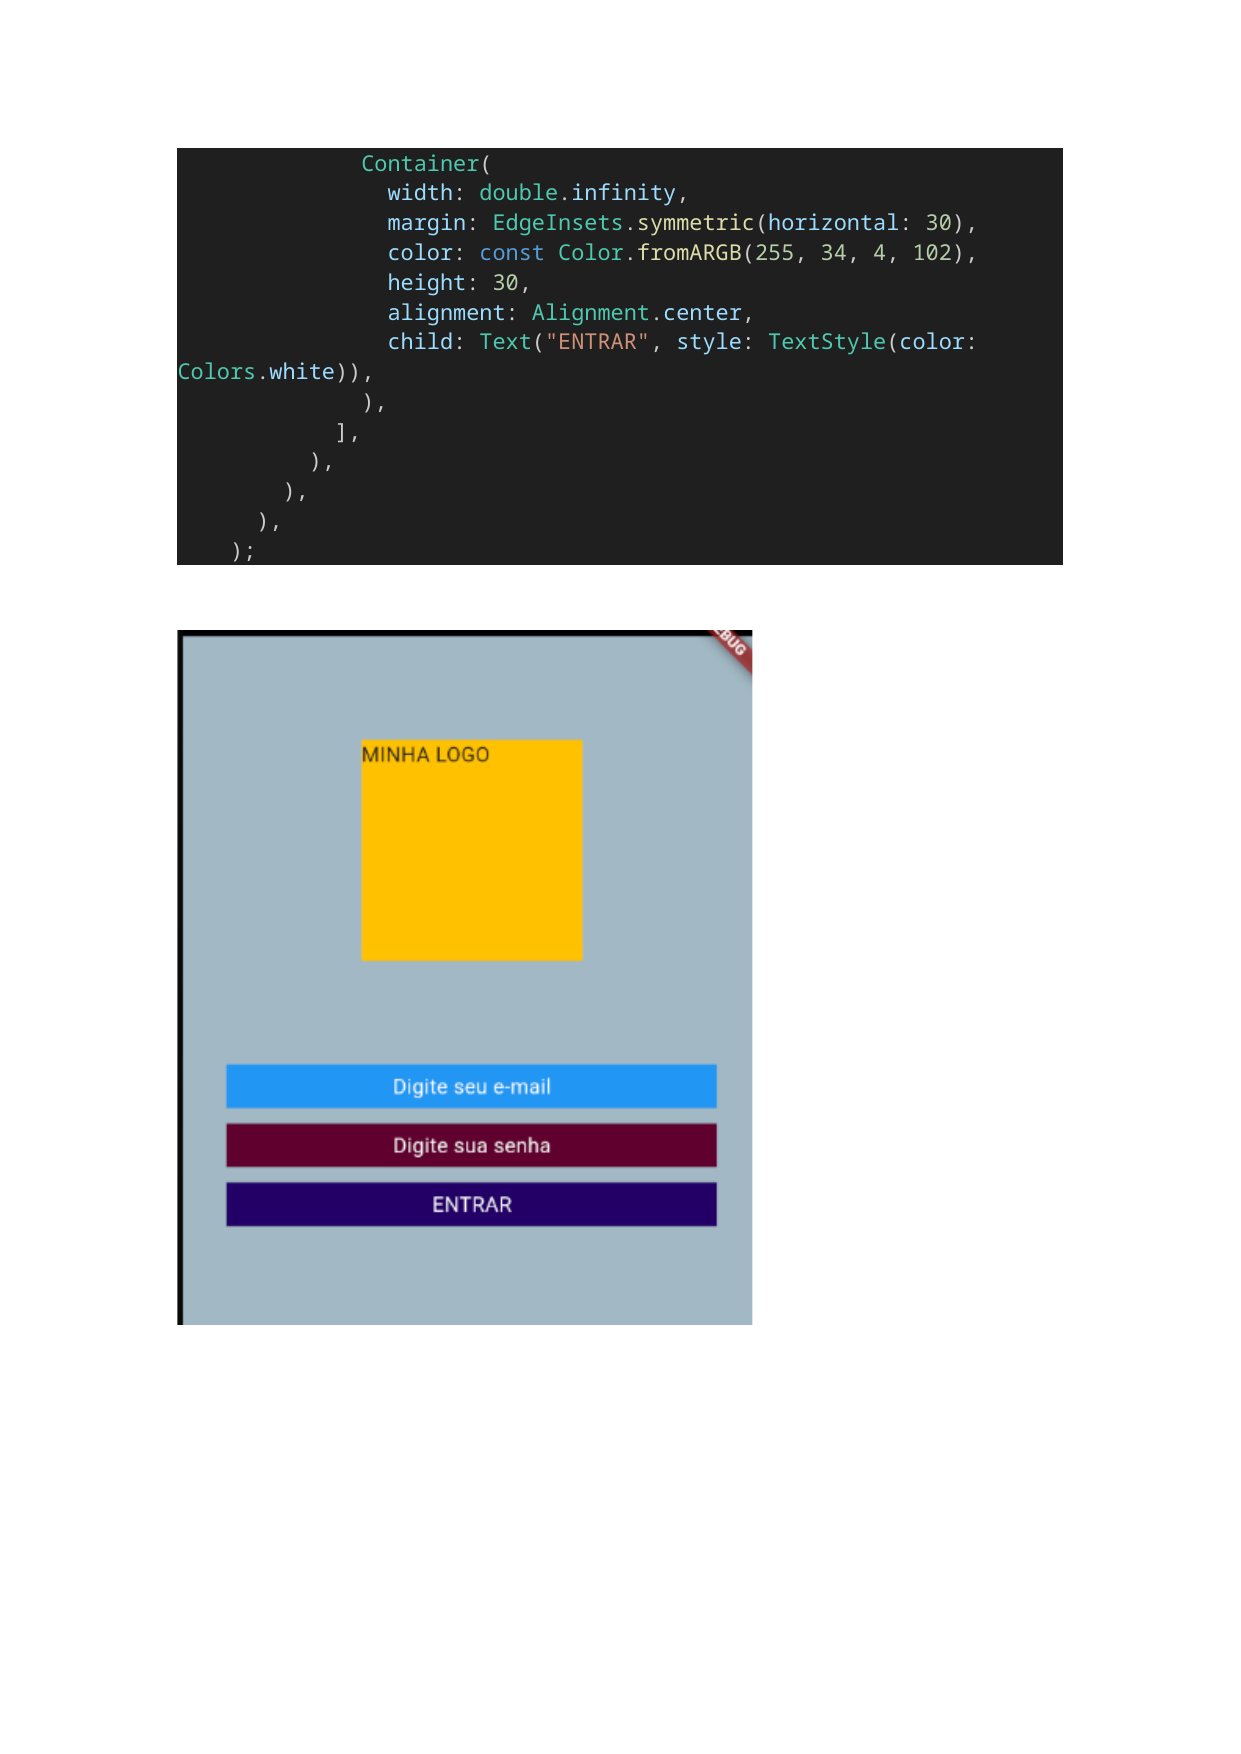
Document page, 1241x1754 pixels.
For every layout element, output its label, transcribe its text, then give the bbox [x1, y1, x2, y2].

text height: 30, [177, 267, 1063, 297]
text ], [177, 416, 1063, 446]
text ), [177, 446, 1063, 475]
text ), [177, 386, 1063, 416]
text child: Text("ENTRAR", style: TextStyle(color: Colors.white)), [177, 326, 1063, 386]
text margin: EdgeInsets.symmetric(horizontal: 30), [177, 207, 1063, 237]
text width: double.infinity, [177, 177, 1063, 207]
text ); [177, 535, 1063, 565]
picture [177, 630, 753, 1325]
text Container( [177, 148, 1063, 177]
text ), [177, 505, 1063, 535]
text alignment: Alignment.center, [177, 297, 1063, 326]
text ), [177, 475, 1063, 505]
text color: const Color.fromARGB(255, 34, 4, 102), [177, 237, 1063, 267]
